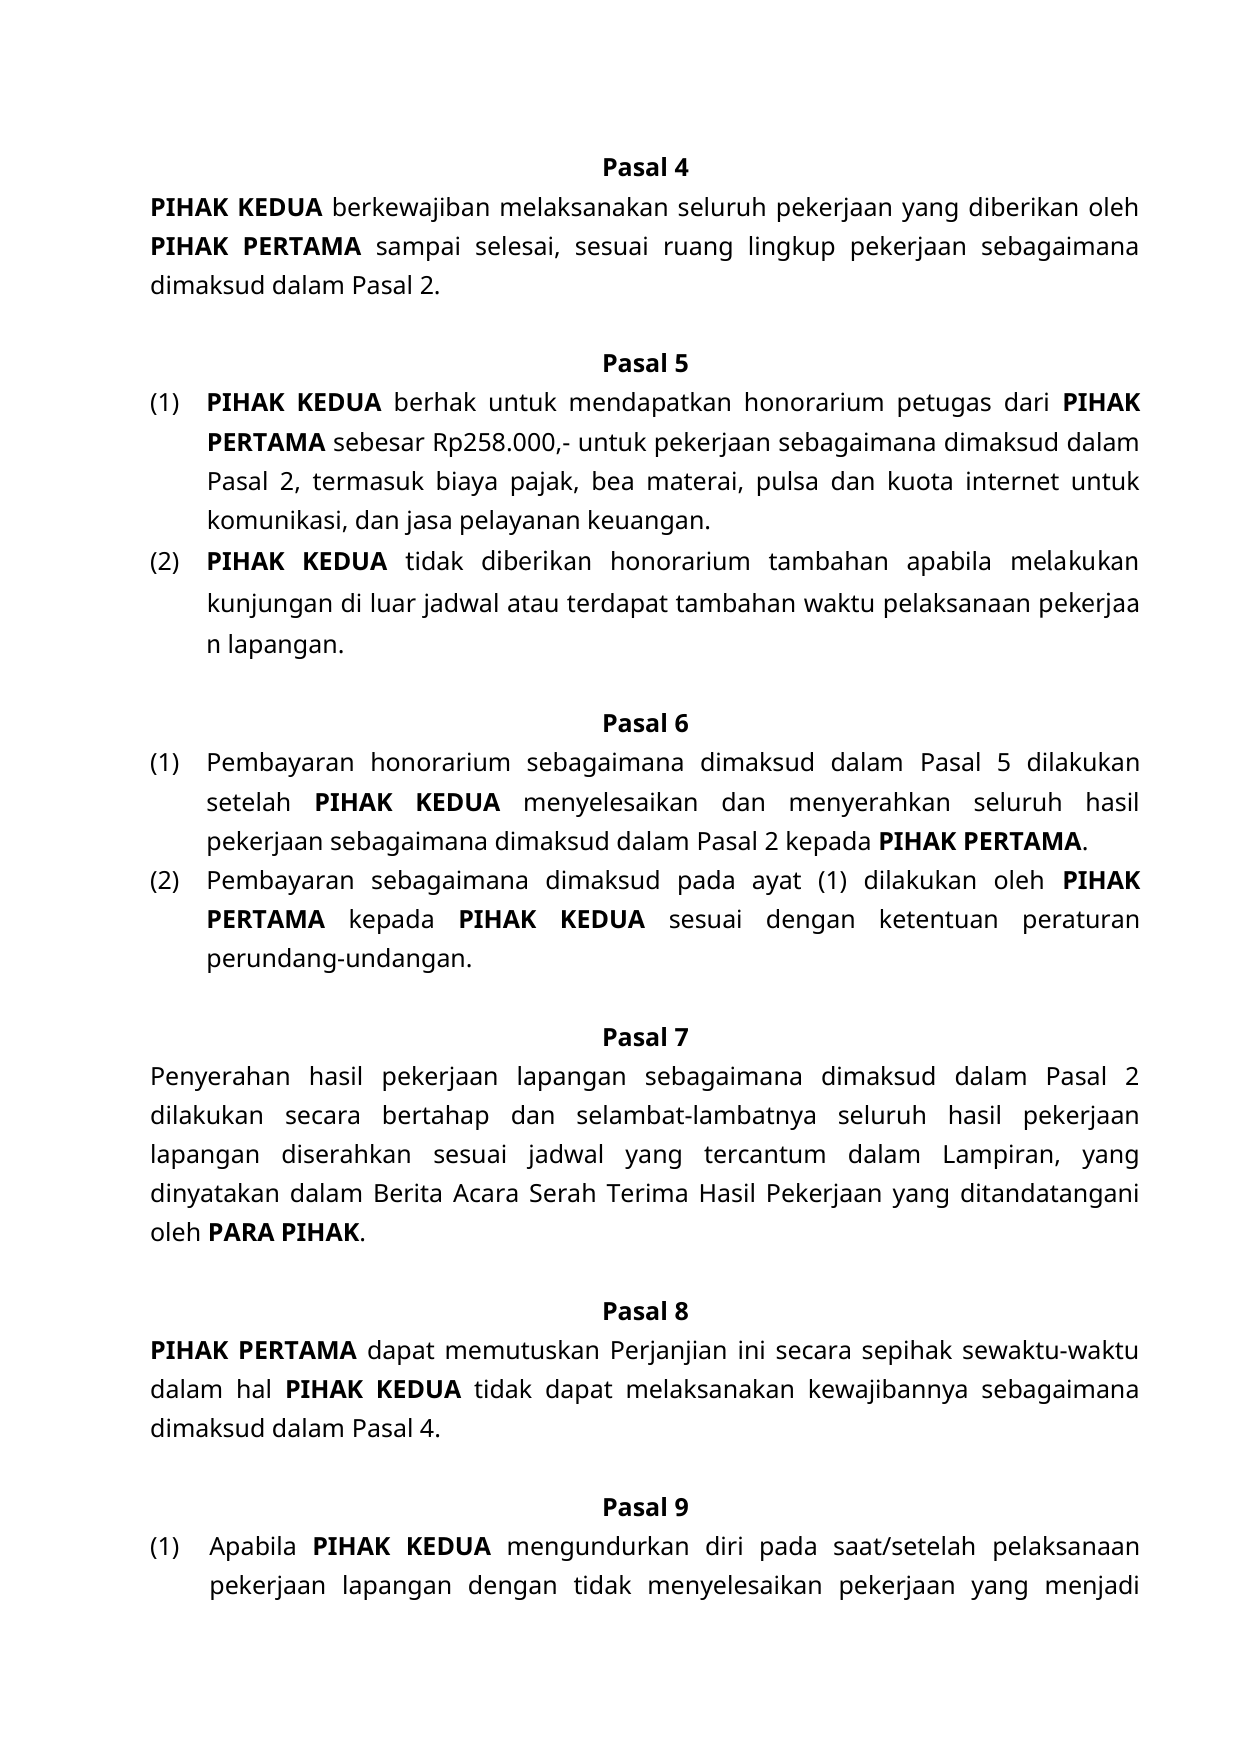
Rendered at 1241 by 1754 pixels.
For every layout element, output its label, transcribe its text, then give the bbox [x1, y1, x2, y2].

text Pasal 7 [150, 1019, 1140, 1053]
text Pasal 5 [150, 346, 1140, 380]
list (1) Pembayaran honorarium sebagaimana dimaksud dalam Pasal 5 dilakukan setelah PIHAK KEDUA menyelesaikan dan menyerahkan seluruh hasil pekerjaan sebagaimana dimaksud dalam Pasal 2 kepada PIHAK PERTAMA. [150, 745, 1140, 857]
text PIHAK KEDUA berkewajiban melaksanakan seluruh pekerjaan yang diberikan oleh PIHAK PERTAMA sampai selesai, sesuai ruang lingkup pekerjaan sebagaimana dimaksud dalam Pasal 2. [150, 189, 1140, 302]
text PIHAK PERTAMA dapat memutuskan Perjanjian ini secara sepihak sewaktu-waktu dalam hal PIHAK KEDUA tidak dapat melaksanakan kewajibannya sebagaimana dimaksud dalam Pasal 4. [150, 1332, 1140, 1445]
text Pasal 9 [150, 1489, 1140, 1523]
text Pasal 8 [150, 1293, 1140, 1327]
list (2) PIHAK KEDUA tidak diberikan honorarium tambahan apabila melakukan kunjungan di luar jadwal atau terdapat tambahan waktu pelaksanaan pekerjaan lapangan. [150, 542, 1140, 661]
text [150, 1528, 1140, 1602]
list (1) PIHAK KEDUA berhak untuk mendapatkan honorarium petugas dari PIHAK PERTAMA sebesar Rp258.000,- untuk pekerjaan sebagaimana dimaksud dalam Pasal 2, termasuk biaya pajak, bea materai, pulsa dan kuota internet untuk komunikasi, dan jasa pelayanan keuangan. [150, 385, 1140, 537]
text Pasal 6 [150, 706, 1140, 740]
list (2) Pembayaran sebagaimana dimaksud pada ayat (1) dilakukan oleh PIHAK PERTAMA kepada PIHAK KEDUA sesuai dengan ketentuan peraturan perundang-undangan. [150, 862, 1140, 975]
text Pasal 4 [150, 150, 1140, 184]
text Penyerahan hasil pekerjaan lapangan sebagaimana dimaksud dalam Pasal 2 dilakukan secara bertahap dan selambat-lambatnya seluruh hasil pekerjaan lapangan diserahkan sesuai jadwal yang tercantum dalam Lampiran, yang dinyatakan dalam Berita Acara Serah Terima Hasil Pekerjaan yang ditandatangani oleh PARA PIHAK. [150, 1058, 1140, 1249]
